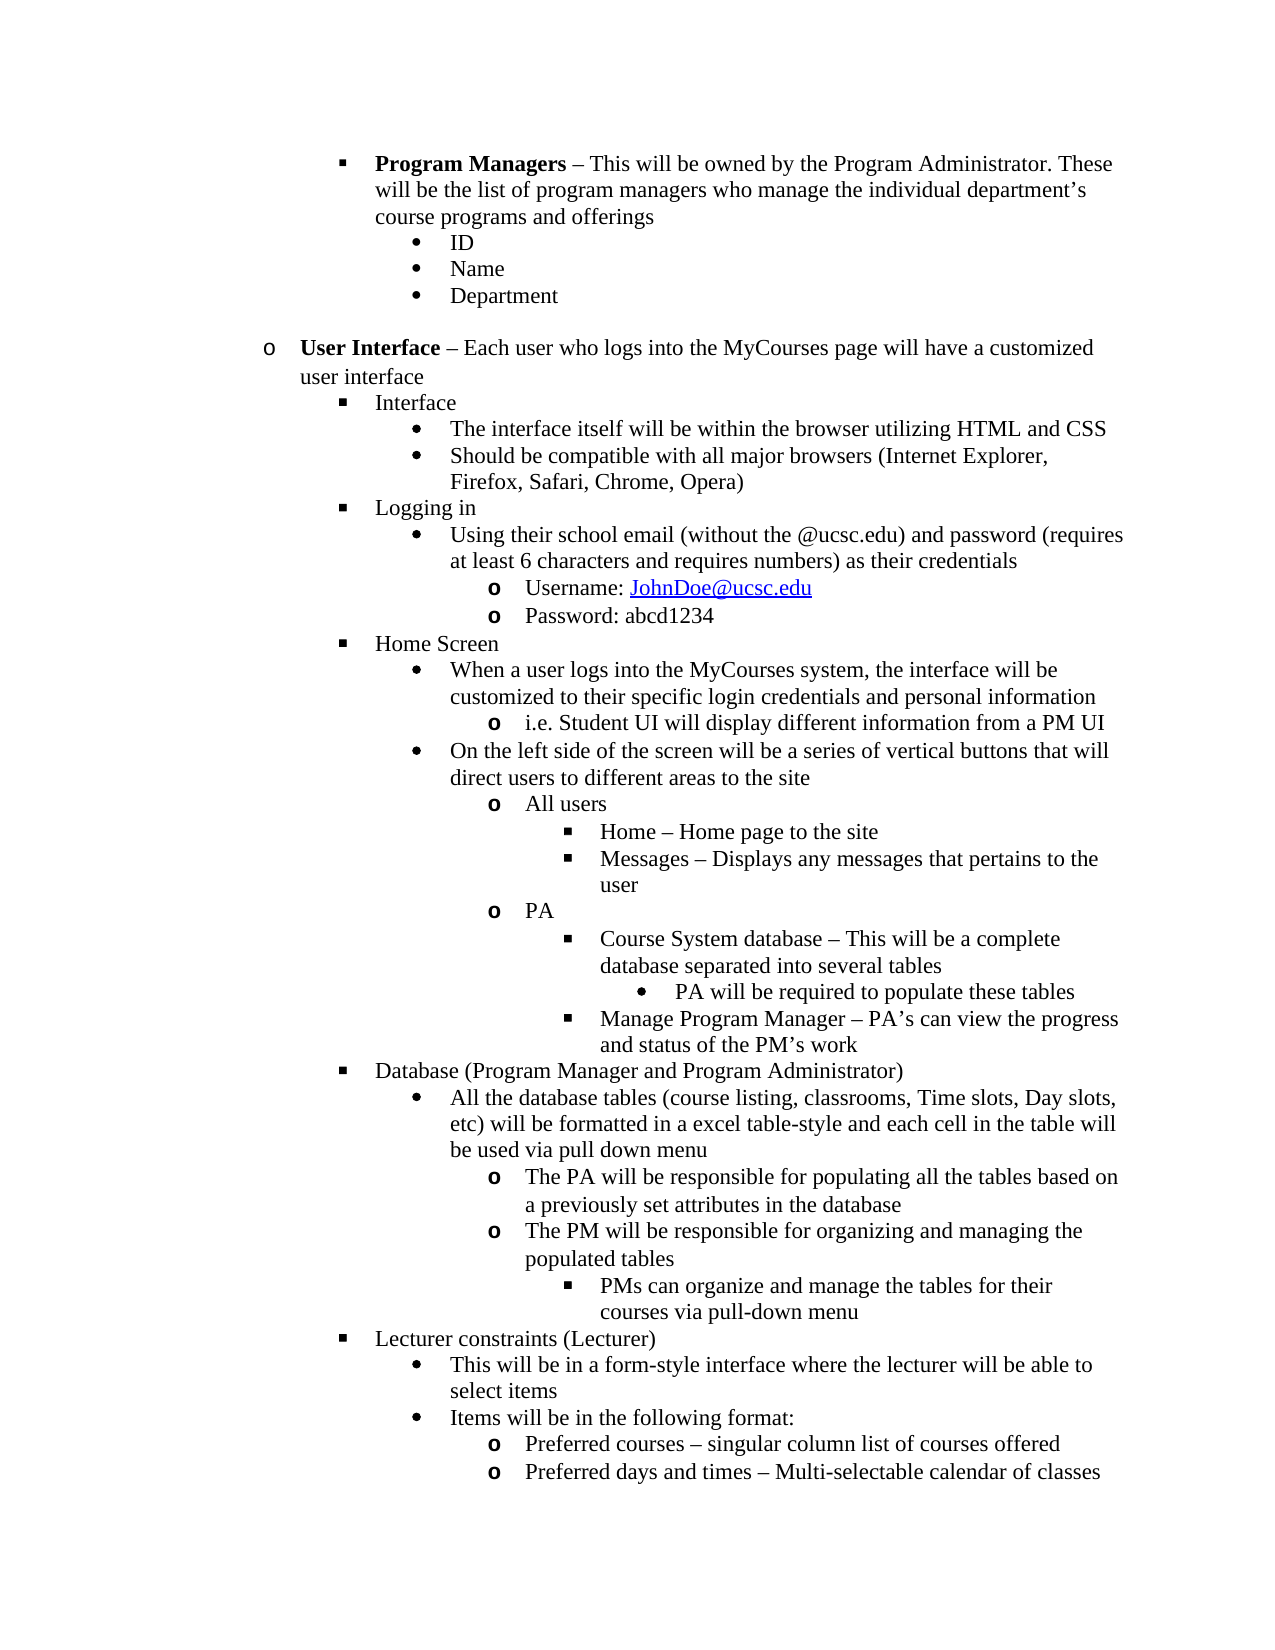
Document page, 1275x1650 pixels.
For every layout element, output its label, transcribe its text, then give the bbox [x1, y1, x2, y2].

list Logging in [337, 494, 1125, 521]
list Home Screen [337, 630, 1125, 656]
list Messages – Displays any messages that pertains to the user [562, 844, 1125, 897]
list Using their school email (without the @ucsc.edu) and password (requires at least 6 characters and requires numbers) as their credentials [412, 521, 1125, 573]
list PA [487, 897, 1125, 926]
list Preferred courses – singular column list of courses offered [487, 1430, 1125, 1458]
list Items will be in the following format: [412, 1404, 1125, 1430]
list This will be in a form-style interface where the lecturer will be able to select items [412, 1351, 1125, 1404]
list Password: abcd1234 [487, 602, 1125, 630]
list Department [412, 282, 1125, 308]
list Lecturer constraints (Lecturer) [337, 1324, 1125, 1351]
list PMs can organize and manage the tables for their courses via pull-down menu [562, 1272, 1125, 1324]
list Program Managers – This will be owned by the Program Administrator. These will be the list of program managers who manage the individual department’s course programs and offerings [337, 150, 1125, 229]
list Course System database – This will be a complete database separated into several tables [562, 926, 1125, 978]
list On the left side of the screen will be a series of vertical buttons that will direct users to different areas to the site [412, 737, 1125, 790]
list Interface [337, 389, 1125, 415]
list All the database tables (course listing, classrooms, Time slots, Day slots, etc) will be formatted in a excel table-style and each cell in the table will be used via pull down menu [412, 1084, 1125, 1163]
list The PM will be responsible for organizing and managing the populated tables [487, 1217, 1125, 1272]
list Manage Program Manager – PA’s can view the progress and status of the PM’s work [562, 1004, 1125, 1057]
list Home – Home page to the site [562, 818, 1125, 844]
list Preferred days and times – Multi-selectable calendar of classes [487, 1458, 1125, 1486]
list i.e. Student UI will display different information from a PM UI [487, 709, 1125, 737]
list The PA will be responsible for populating all the tables based on a previously set attributes in the database [487, 1163, 1125, 1217]
list Should be compatible with all major browsers (Internet Explorer, Firefox, Safari, Chrome, Opera) [412, 442, 1125, 494]
list User Interface – Each user who logs into the MyCourses page will have a customized user interface [262, 334, 1125, 389]
list When a user logs into the MyCourses system, the interface will be customized to their specific login credentials and personal information [412, 656, 1125, 709]
list All users [487, 790, 1125, 818]
list Username: JohnDoe@ucsc.edu [487, 573, 1125, 602]
list ID [412, 229, 1125, 255]
list The interface itself will be within the browser utilizing HTML and CSS [412, 415, 1125, 442]
list PA will be required to populate these tables [637, 978, 1125, 1004]
list Name [412, 255, 1125, 282]
list Database (Program Manager and Program Administrator) [337, 1057, 1125, 1084]
